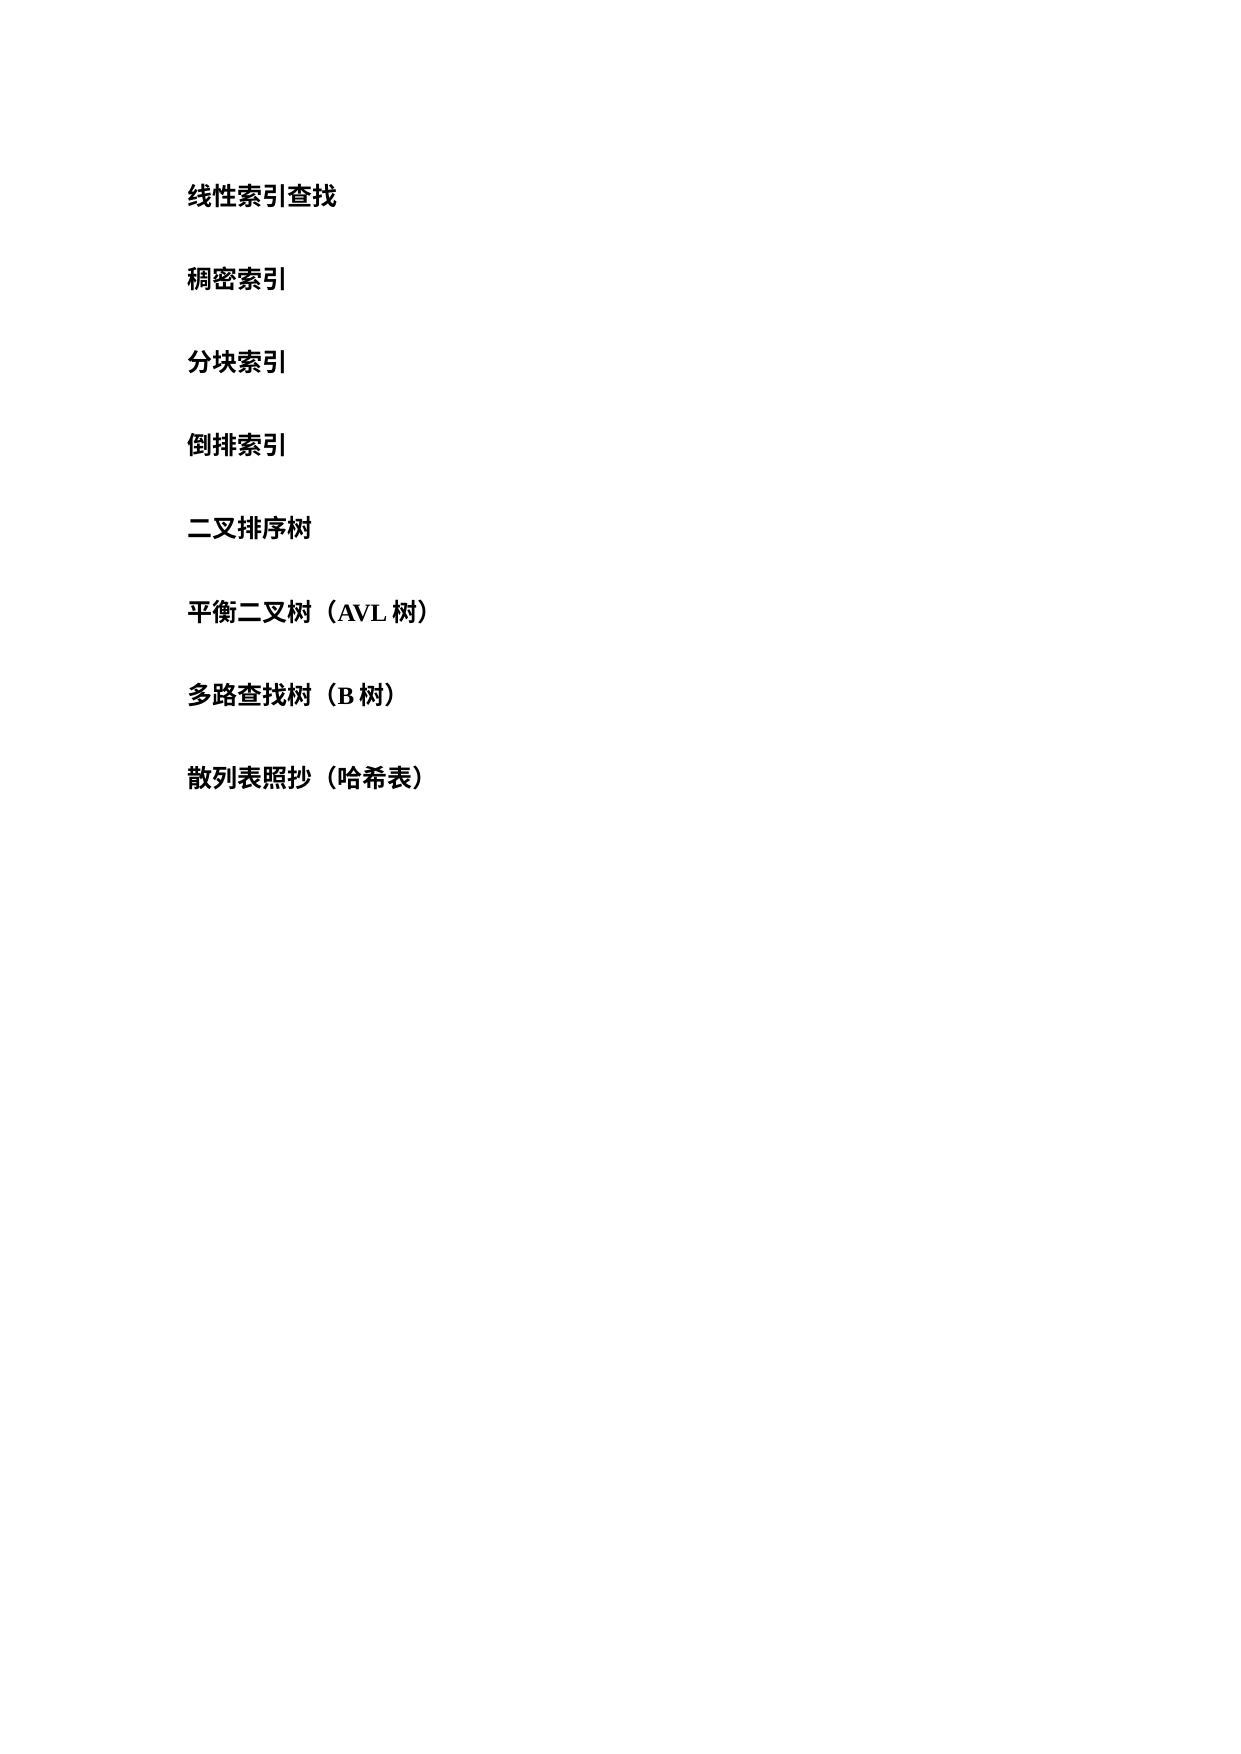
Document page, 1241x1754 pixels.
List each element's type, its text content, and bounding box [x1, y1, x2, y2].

subtitle 平衡二叉树（AVL树） [187, 578, 1053, 643]
subtitle 稠密索引 [187, 245, 1053, 310]
subtitle 线性索引查找 [187, 162, 1053, 227]
subtitle 散列表照抄（哈希表） [187, 744, 1053, 809]
subtitle 分块索引 [187, 328, 1053, 393]
subtitle 二叉排序树 [187, 494, 1053, 559]
subtitle 倒排索引 [187, 411, 1053, 476]
subtitle 多路查找树（B树） [187, 661, 1053, 726]
